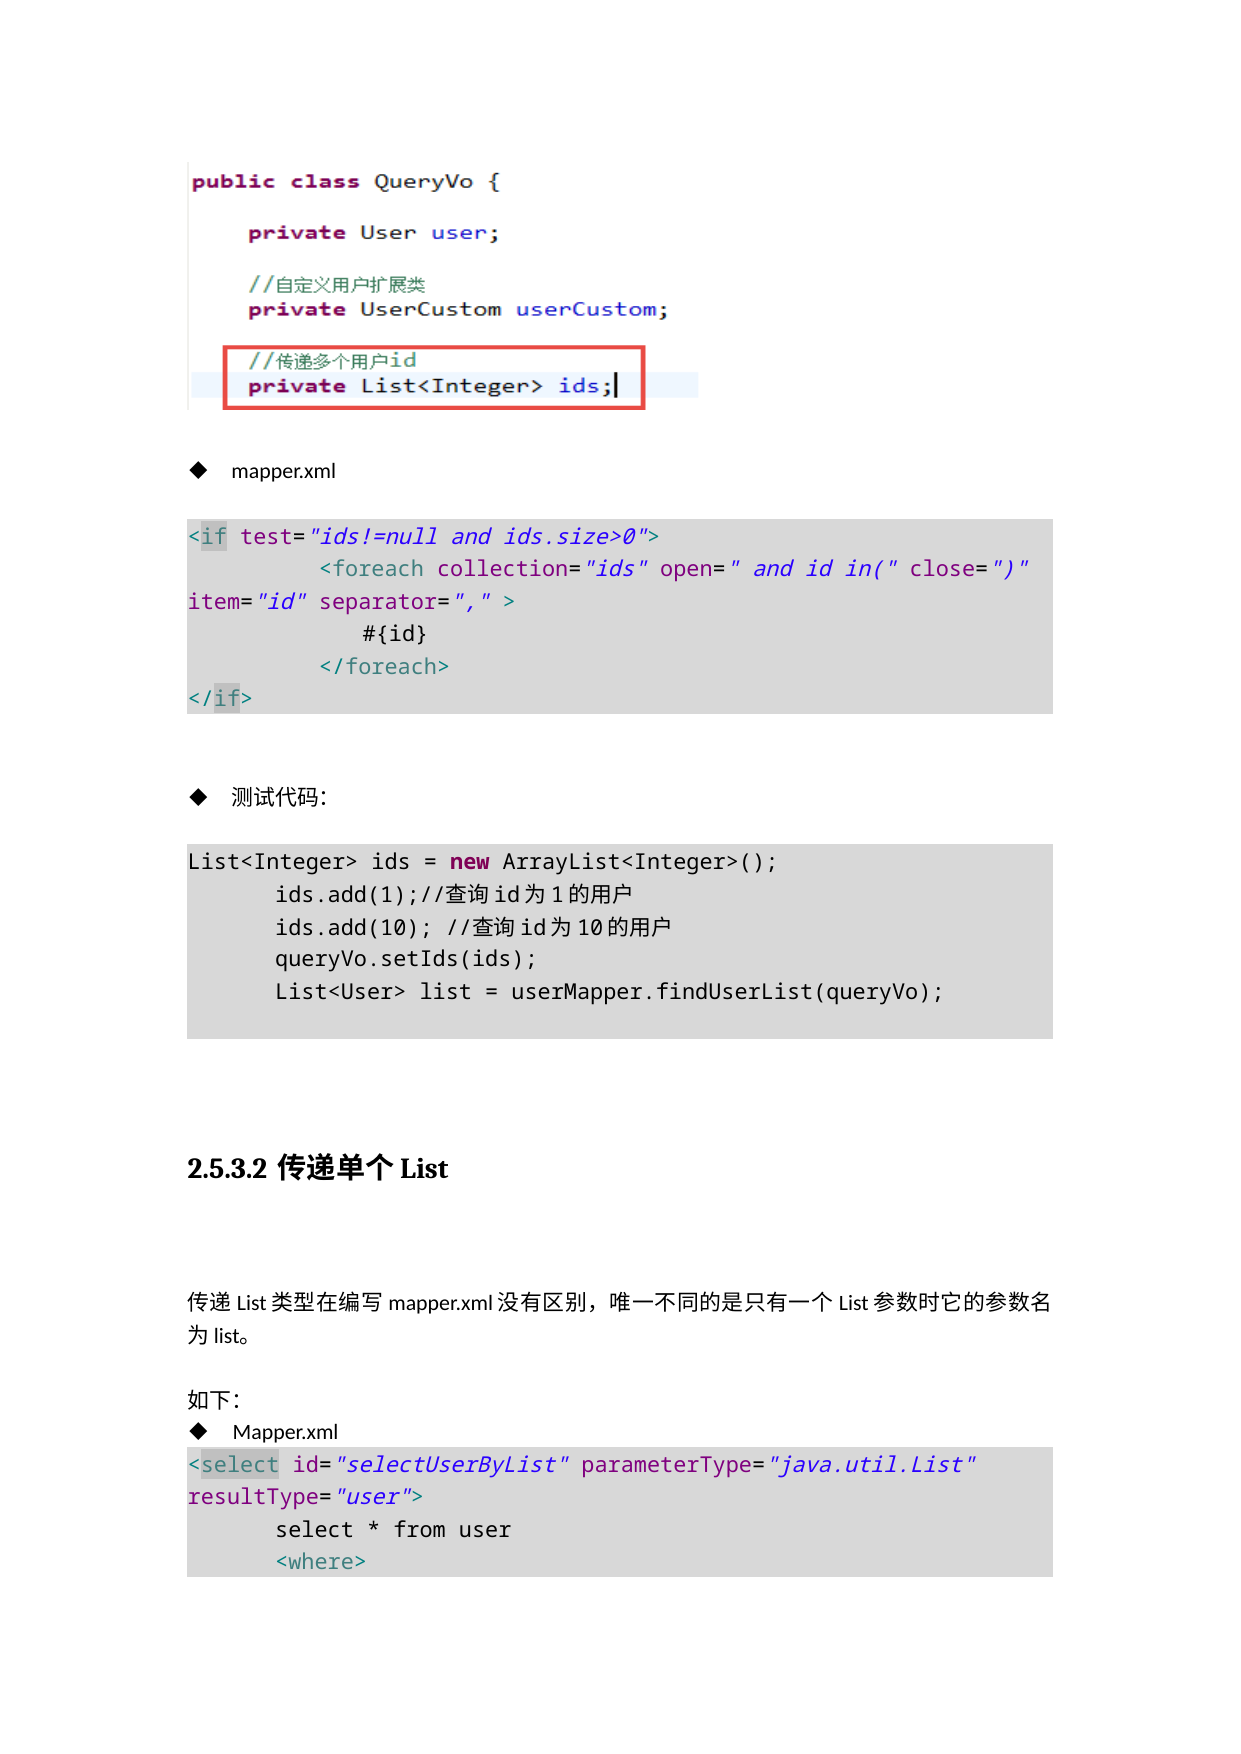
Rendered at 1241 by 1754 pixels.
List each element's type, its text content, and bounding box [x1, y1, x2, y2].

text List<User> list = userMapper.findUserList(queryVo); [187, 974, 1053, 1007]
list 测试代码： [187, 779, 1053, 812]
text <select id="selectUserByList" parameterType="java.util.List" resultType="user"> [187, 1447, 1053, 1512]
text 如下： [187, 1382, 1053, 1415]
text <where> [187, 1545, 1053, 1577]
list Mapper.xml [187, 1415, 1053, 1447]
text ids.add(10); //查询id为10的用户 [187, 909, 1053, 942]
subtitle 传递单个List [187, 1134, 1053, 1199]
picture [187, 162, 699, 410]
text </foreach> [187, 649, 1053, 682]
text 传递List类型在编写mapper.xml没有区别，唯一不同的是只有一个List参数时它的参数名为list。 [187, 1285, 1053, 1350]
text </if> [187, 682, 1053, 714]
text select * from user [187, 1512, 1053, 1545]
text <if test="ids!=null and ids.size>0"> [187, 519, 1053, 552]
text ids.add(1);//查询id为1的用户 [187, 877, 1053, 909]
text <foreach collection="ids" open=" and id in(" close=")" item="id" separator="," > [187, 552, 1053, 617]
text #{id} [187, 617, 1053, 649]
list mapper.xml [187, 454, 1053, 487]
text queryVo.setIds(ids); [187, 942, 1053, 974]
text List<Integer> ids = new ArrayList<Integer>(); [187, 844, 1053, 877]
